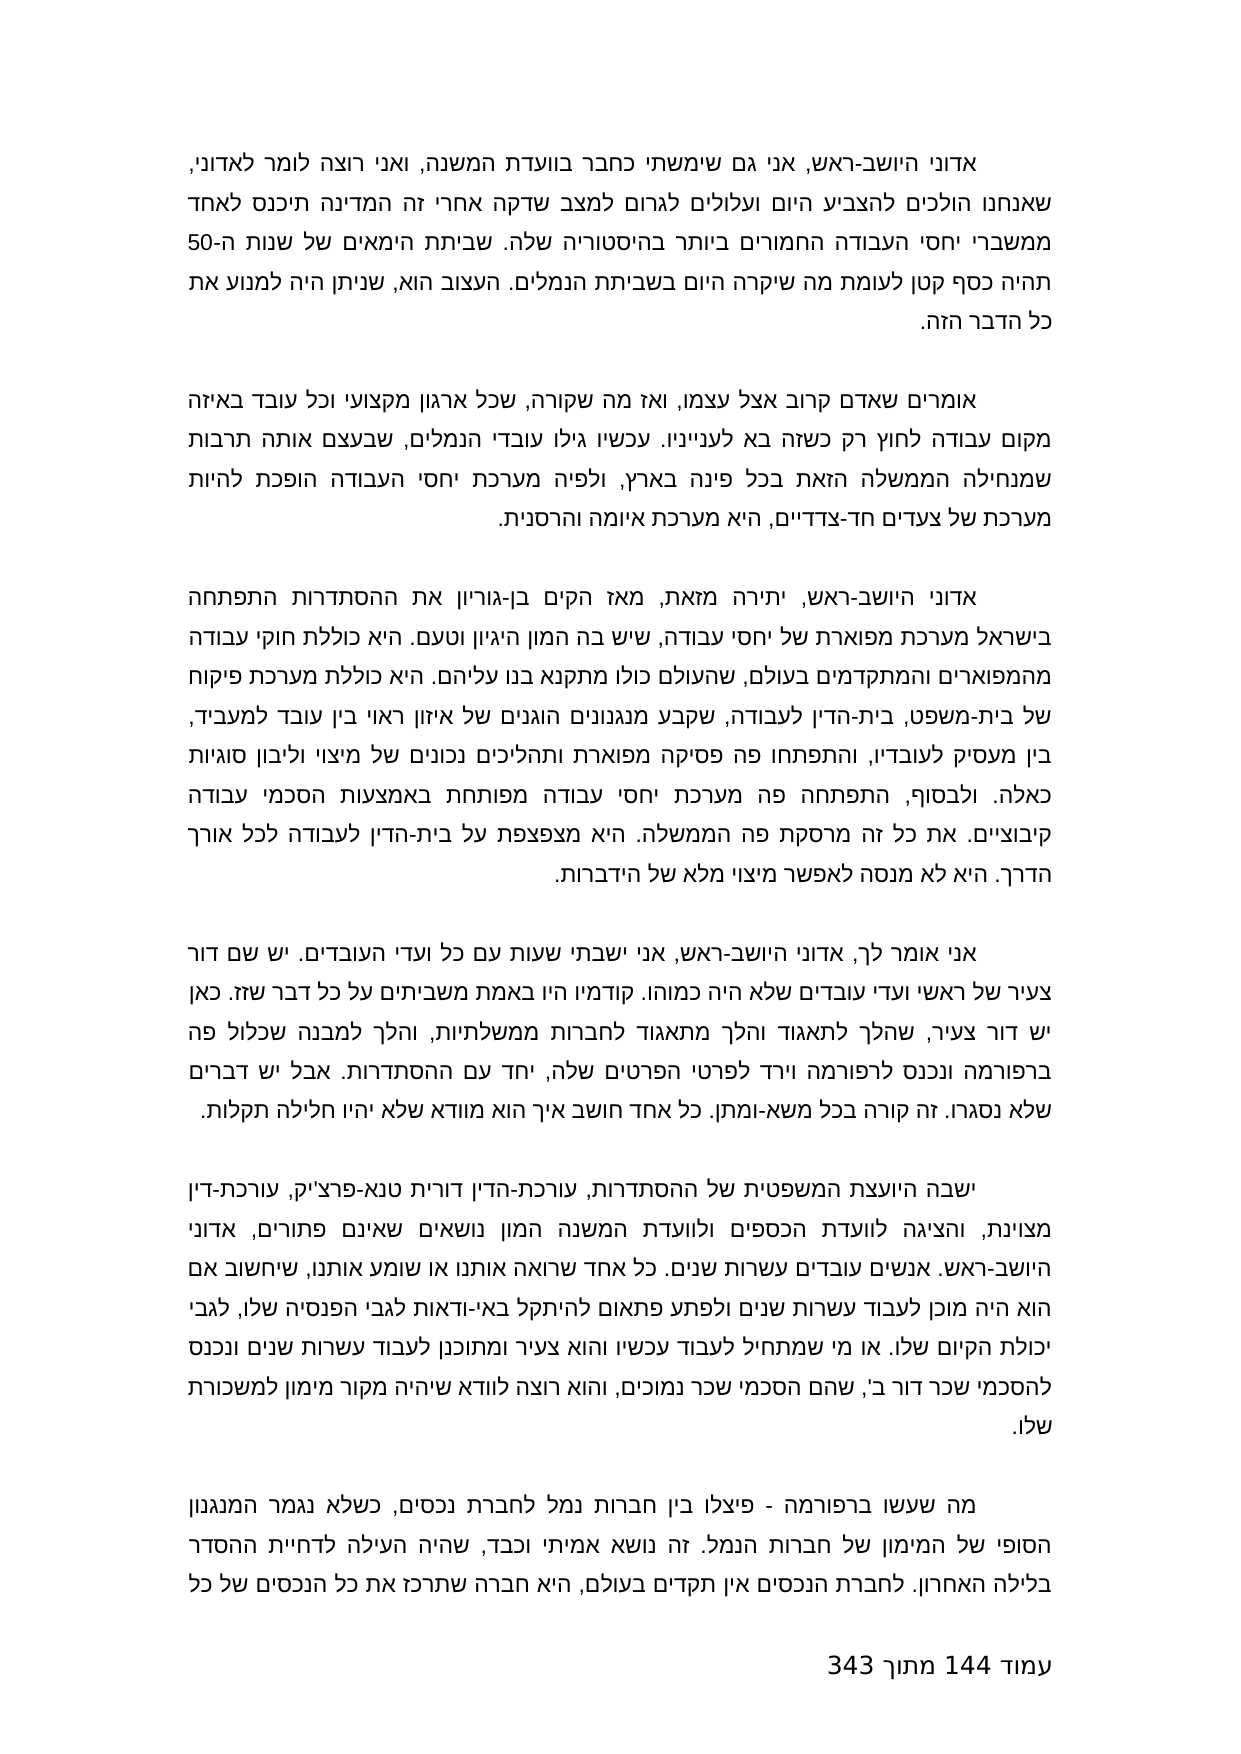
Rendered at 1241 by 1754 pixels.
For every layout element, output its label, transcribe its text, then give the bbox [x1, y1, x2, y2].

text אדוני היושב-ראש, יתירה מזאת, מאז הקים בן-גוריון את ההסתדרות התפתחה בישראל מערכת מפוארת של יחסי עבודה, שיש בה המון היגיון וטעם. היא כוללת חוקי עבודה מהמפוארים והמתקדמים בעולם, שהעולם כולו מתקנא בנו עליהם. היא כוללת מערכת פיקוח של בית-משפט, בית-הדין לעבודה, שקבע מנגנונים הוגנים של איזון ראוי בין עובד למעביד, בין מעסיק לעובדיו, והתפתחו פה פסיקה מפוארת ותהליכים נכונים של מיצוי וליבון סוגיות כאלה. ולבסוף, התפתחה פה מערכת יחסי עבודה מפותחת באמצעות הסכמי עבודה קיבוציים. את כל זה מרסקת פה הממשלה. היא מצפצפת על בית-הדין לעבודה לכל אורך הדרך. היא לא מנסה לאפשר מיצוי מלא של הידברות. [187, 584, 1053, 887]
text אני אומר לך, אדוני היושב-ראש, אני ישבתי שעות עם כל ועדי העובדים. יש שם דור צעיר של ראשי ועדי עובדים שלא היה כמוהו. קודמיו היו באמת משביתים על כל דבר שזז. כאן יש דור צעיר, שהלך לתאגוד והלך מתאגוד לחברות ממשלתיות, והלך למבנה שכלול פה ברפורמה ונכנס לרפורמה וירד לפרטי הפרטים שלה, יחד עם ההסתדרות. אבל יש דברים שלא נסגרו. זה קורה בכל משא-ומתן. כל אחד חושב איך הוא מוודא שלא יהיו חלילה תקלות. [187, 939, 1053, 1124]
text אומרים שאדם קרוב אצל עצמו, ואז מה שקורה, שכל ארגון מקצועי וכל עובד באיזה מקום עבודה לחוץ רק כשזה בא לענייניו. עכשיו גילו עובדי הנמלים, שבעצם אותה תרבות שמנחילה הממשלה הזאת בכל פינה בארץ, ולפיה מערכת יחסי העבודה הופכת להיות מערכת של צעדים חד-צדדיים, היא מערכת איומה והרסנית. [187, 387, 1053, 532]
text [187, 1492, 1053, 1598]
text ישבה היועצת המשפטית של ההסתדרות, עורכת-הדין דורית טנא-פרצ'יק, עורכת-דין מצוינת, והציגה לוועדת הכספים ולוועדת המשנה המון נושאים שאינם פתורים, אדוני היושב-ראש. אנשים עובדים עשרות שנים. כל אחד שרואה אותנו או שומע אותנו, שיחשוב אם הוא היה מוכן לעבוד עשרות שנים ולפתע פתאום להיתקל באי-ודאות לגבי הפנסיה שלו, לגבי יכולת הקיום שלו. או מי שמתחיל לעבוד עכשיו והוא צעיר ומתוכנן לעבוד עשרות שנים ונכנס להסכמי שכר דור ב', שהם הסכמי שכר נמוכים, והוא רוצה לוודא שיהיה מקור מימון למשכורת שלו. [187, 1176, 1053, 1440]
text אדוני היושב-ראש, אני גם שימשתי כחבר בוועדת המשנה, ואני רוצה לומר לאדוני, שאנחנו הולכים להצביע היום ועלולים לגרום למצב שדקה אחרי זה המדינה תיכנס לאחד ממשברי יחסי העבודה החמורים ביותר בהיסטוריה שלה. שביתת הימאים של שנות ה-50 תהיה כסף קטן לעומת מה שיקרה היום בשביתת הנמלים. העצוב הוא, שניתן היה למנוע את כל הדבר הזה. [187, 150, 1053, 334]
